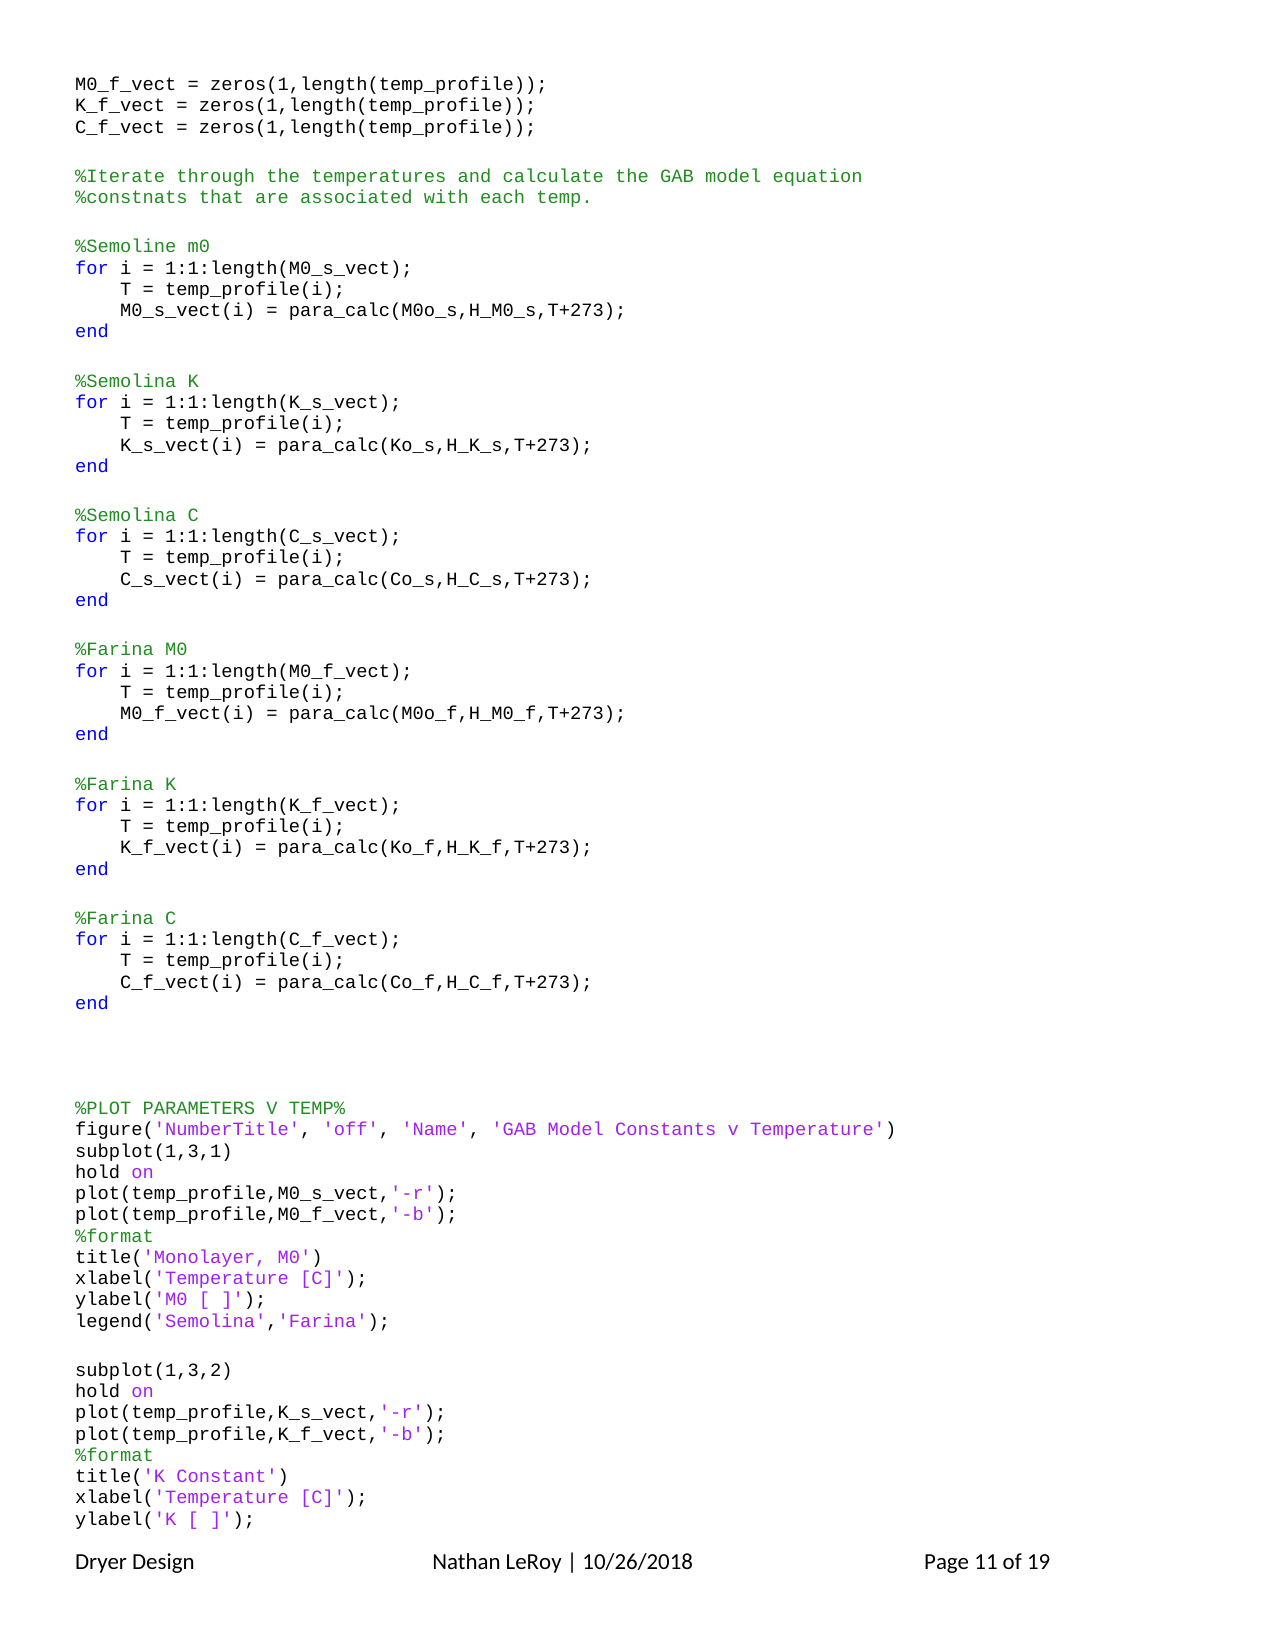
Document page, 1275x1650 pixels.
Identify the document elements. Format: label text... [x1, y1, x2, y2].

text %Semoline m0 [75, 237, 1200, 258]
text C_f_vect = zeros(1,length(temp_profile)); [75, 117, 1200, 139]
text %Farina C [75, 909, 1200, 930]
text hold on [75, 1382, 1200, 1403]
text title('Monolayer, M0') [75, 1248, 1200, 1269]
text M0_f_vect = zeros(1,length(temp_profile)); [75, 75, 1200, 96]
text %Iterate through the temperatures and calculate the GAB model equation [75, 167, 1200, 188]
text plot(temp_profile,K_f_vect,'-b'); [75, 1424, 1200, 1446]
text ylabel('K [ ]'); [75, 1509, 1200, 1531]
text end [75, 322, 1200, 343]
text plot(temp_profile,K_s_vect,'-r'); [75, 1403, 1200, 1424]
text title('K Constant') [75, 1467, 1200, 1488]
text %format [75, 1446, 1200, 1467]
text xlabel('Temperature [C]'); [75, 1488, 1200, 1509]
text K_f_vect = zeros(1,length(temp_profile)); [75, 96, 1200, 117]
text plot(temp_profile,M0_s_vect,'-r'); [75, 1184, 1200, 1205]
text end [75, 591, 1200, 612]
text figure('NumberTitle', 'off', 'Name', 'GAB Model Constants v Temperature') [75, 1120, 1200, 1141]
text legend('Semolina','Farina'); [75, 1311, 1200, 1333]
text K_f_vect(i) = para_calc(Ko_f,H_K_f,T+273); [75, 838, 1200, 859]
text %format [75, 1226, 1200, 1248]
text subplot(1,3,1) [75, 1141, 1200, 1163]
text K_s_vect(i) = para_calc(Ko_s,H_K_s,T+273); [75, 435, 1200, 457]
text xlabel('Temperature [C]'); [75, 1269, 1200, 1290]
text for i = 1:1:length(M0_s_vect); [75, 258, 1200, 280]
text %Semolina K [75, 372, 1200, 393]
text T = temp_profile(i); [75, 280, 1200, 301]
text ylabel('M0 [ ]'); [75, 1290, 1200, 1311]
text subplot(1,3,2) [75, 1361, 1200, 1382]
text %PLOT PARAMETERS V TEMP% [75, 1099, 1200, 1120]
text %constnats that are associated with each temp. [75, 188, 1200, 209]
text %Semolina C [75, 506, 1200, 527]
text end [75, 725, 1200, 746]
text %Farina K [75, 774, 1200, 796]
text plot(temp_profile,M0_f_vect,'-b'); [75, 1205, 1200, 1226]
text for i = 1:1:length(K_f_vect); [75, 796, 1200, 817]
text C_s_vect(i) = para_calc(Co_s,H_C_s,T+273); [75, 569, 1200, 591]
text C_f_vect(i) = para_calc(Co_f,H_C_f,T+273); [75, 972, 1200, 994]
text end [75, 859, 1200, 881]
text for i = 1:1:length(M0_f_vect); [75, 661, 1200, 683]
text M0_s_vect(i) = para_calc(M0o_s,H_M0_s,T+273); [75, 301, 1200, 322]
text end [75, 457, 1200, 478]
text hold on [75, 1163, 1200, 1184]
text end [75, 994, 1200, 1015]
text for i = 1:1:length(K_s_vect); [75, 393, 1200, 414]
text M0_f_vect(i) = para_calc(M0o_f,H_M0_f,T+273); [75, 704, 1200, 725]
text T = temp_profile(i); [75, 817, 1200, 838]
text for i = 1:1:length(C_f_vect); [75, 930, 1200, 951]
text T = temp_profile(i); [75, 951, 1200, 972]
text %Farina M0 [75, 640, 1200, 661]
text T = temp_profile(i); [75, 683, 1200, 704]
text T = temp_profile(i); [75, 414, 1200, 435]
text T = temp_profile(i); [75, 548, 1200, 569]
text for i = 1:1:length(C_s_vect); [75, 527, 1200, 548]
